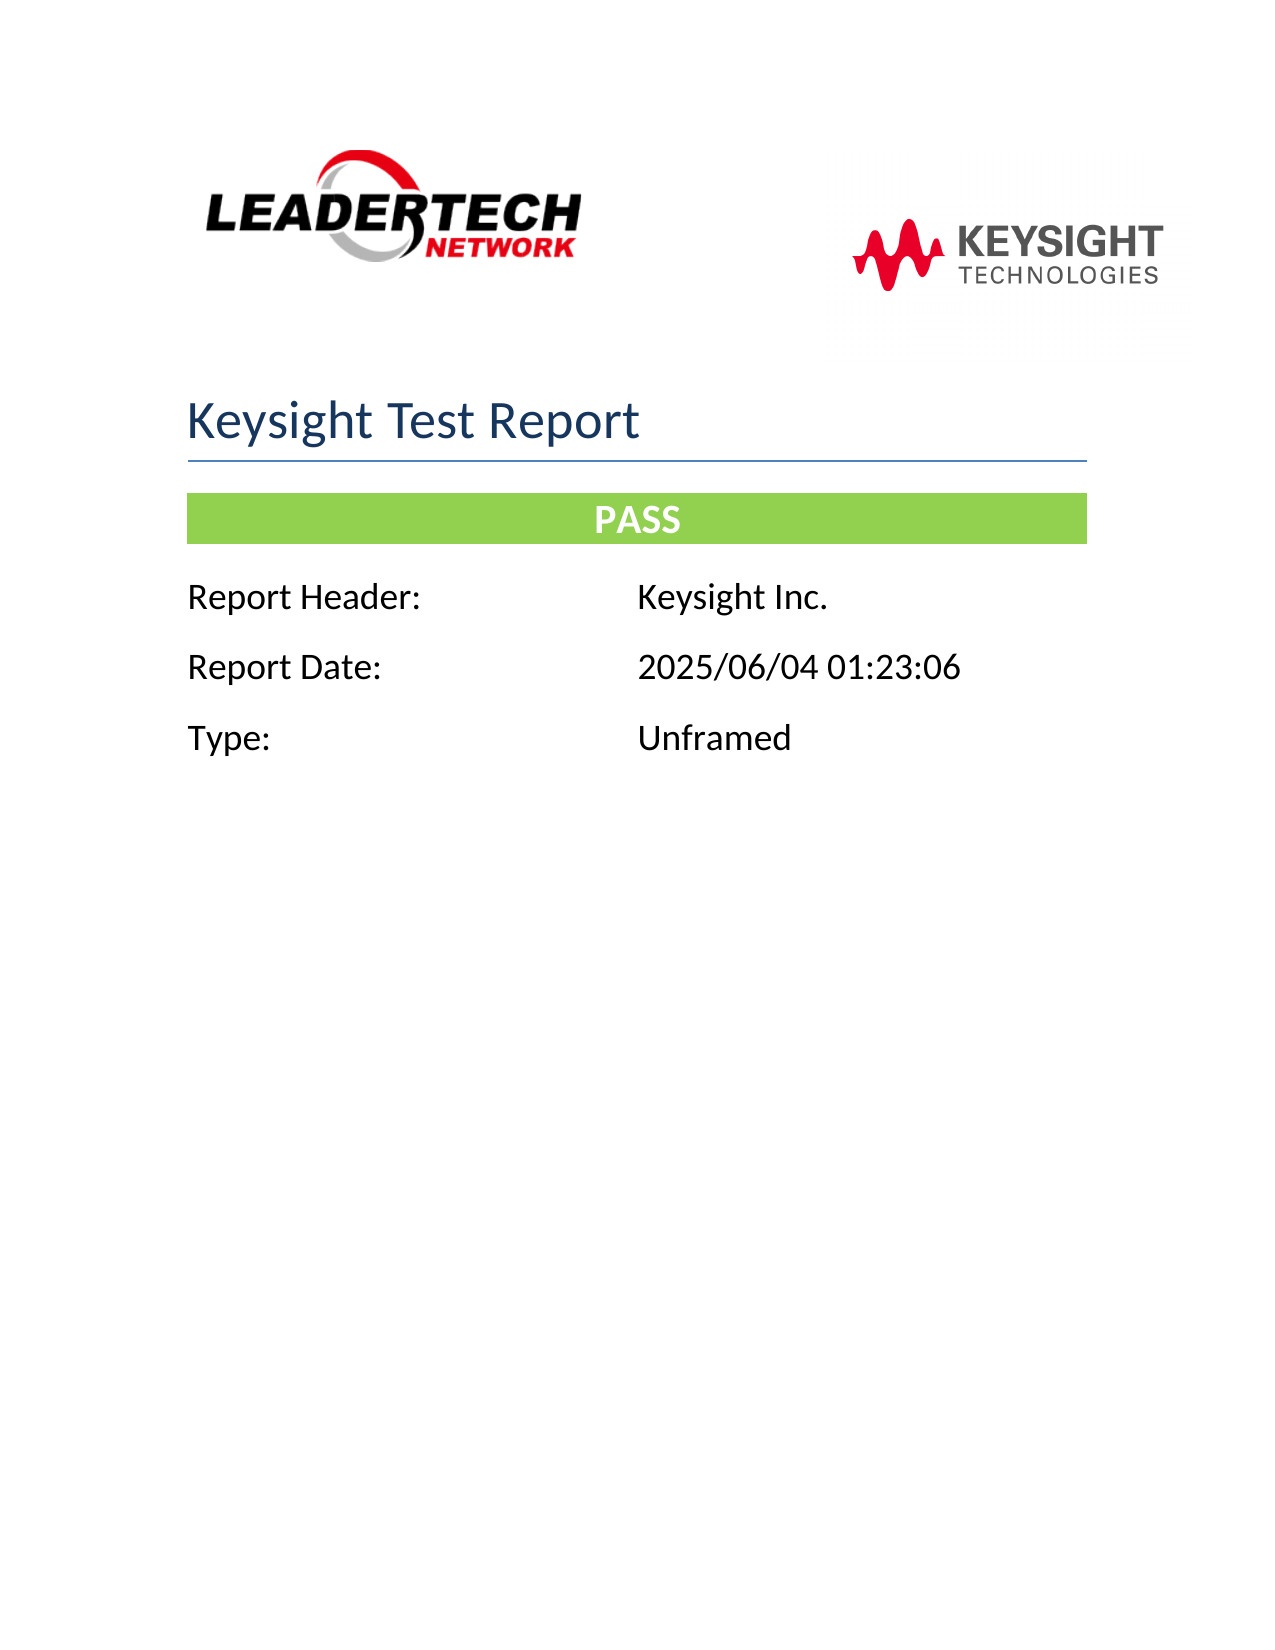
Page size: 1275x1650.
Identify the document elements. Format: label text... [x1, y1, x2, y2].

table_cell 2025/06/04 01:23:06 [626, 643, 1076, 714]
table_cell Type: [176, 714, 626, 784]
text PASS [187, 493, 1087, 544]
picture [206, 150, 582, 262]
table_header [701, 150, 1226, 386]
picture [821, 150, 1197, 361]
table_header Keysight Inc. [626, 573, 1076, 643]
table_cell Report Date: [176, 643, 626, 714]
title Keysight Test Report [187, 386, 1087, 462]
table_header [176, 150, 701, 386]
table_cell Unframed [626, 714, 1076, 784]
table_header Report Header: [176, 573, 626, 643]
